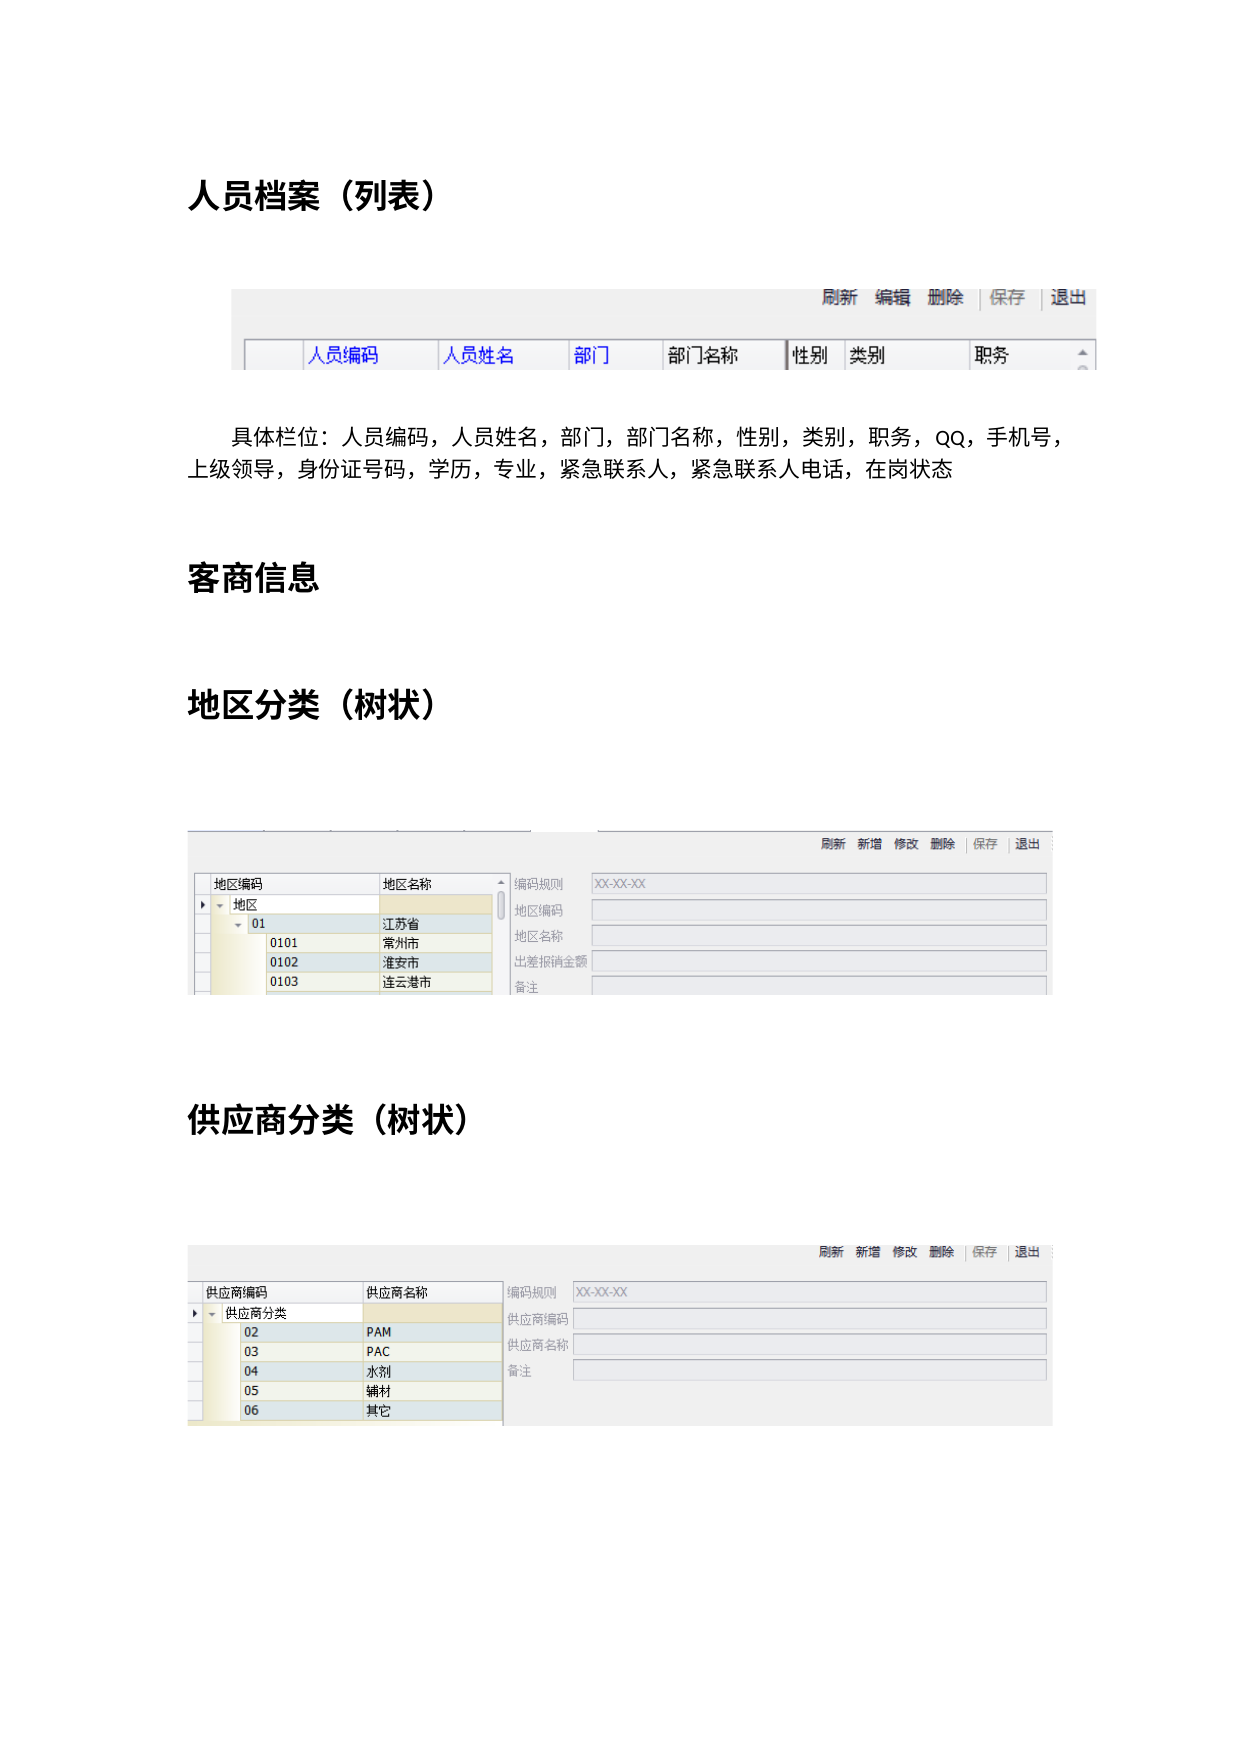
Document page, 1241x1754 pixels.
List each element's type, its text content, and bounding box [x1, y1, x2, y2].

text 具体栏位：人员编码，人员姓名，部门，部门名称，性别，类别，职务，QQ，手机号，上级领导，身份证号码，学历，专业，紧急联系人，紧急联系人电话，在岗状态 [187, 419, 1053, 484]
picture [231, 289, 1097, 370]
picture [187, 830, 1053, 995]
subtitle 客商信息 [187, 544, 1053, 609]
picture [187, 1245, 1053, 1426]
subtitle 供应商分类（树状） [187, 1085, 1053, 1150]
subtitle 人员档案（列表） [187, 162, 1053, 227]
subtitle 地区分类（树状） [187, 671, 1053, 736]
